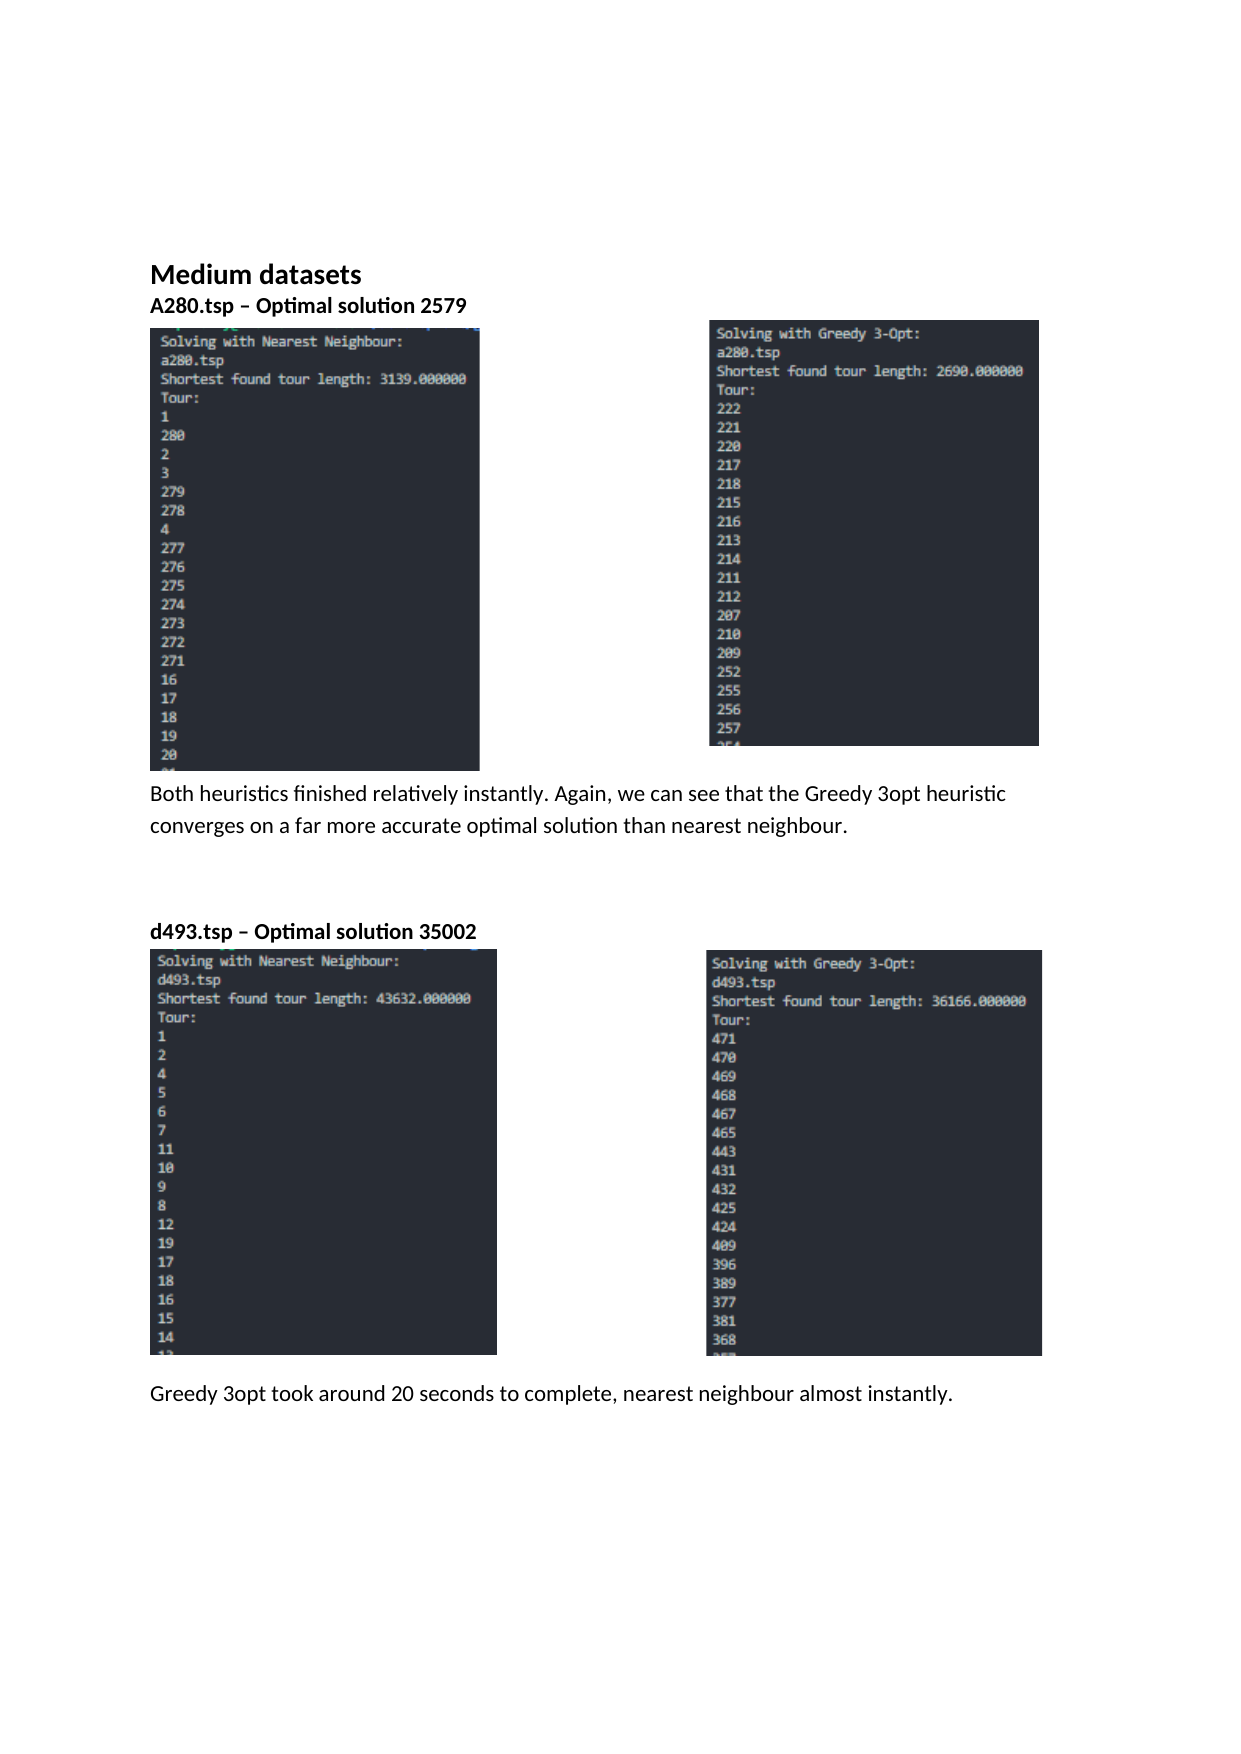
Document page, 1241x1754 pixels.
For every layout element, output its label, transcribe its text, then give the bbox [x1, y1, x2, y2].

picture [150, 949, 497, 1355]
picture [706, 950, 1043, 1356]
text Greedy 3opt took around 20 seconds to complete, nearest neighbour almost instantly. [150, 1379, 1090, 1407]
text d493.tsp – Optimal solution 35002 [150, 917, 1090, 946]
text Medium datasets [150, 256, 1090, 292]
picture [709, 320, 1039, 746]
text A280.tsp – Optimal solution 2579 [150, 292, 1090, 320]
picture [150, 328, 480, 771]
